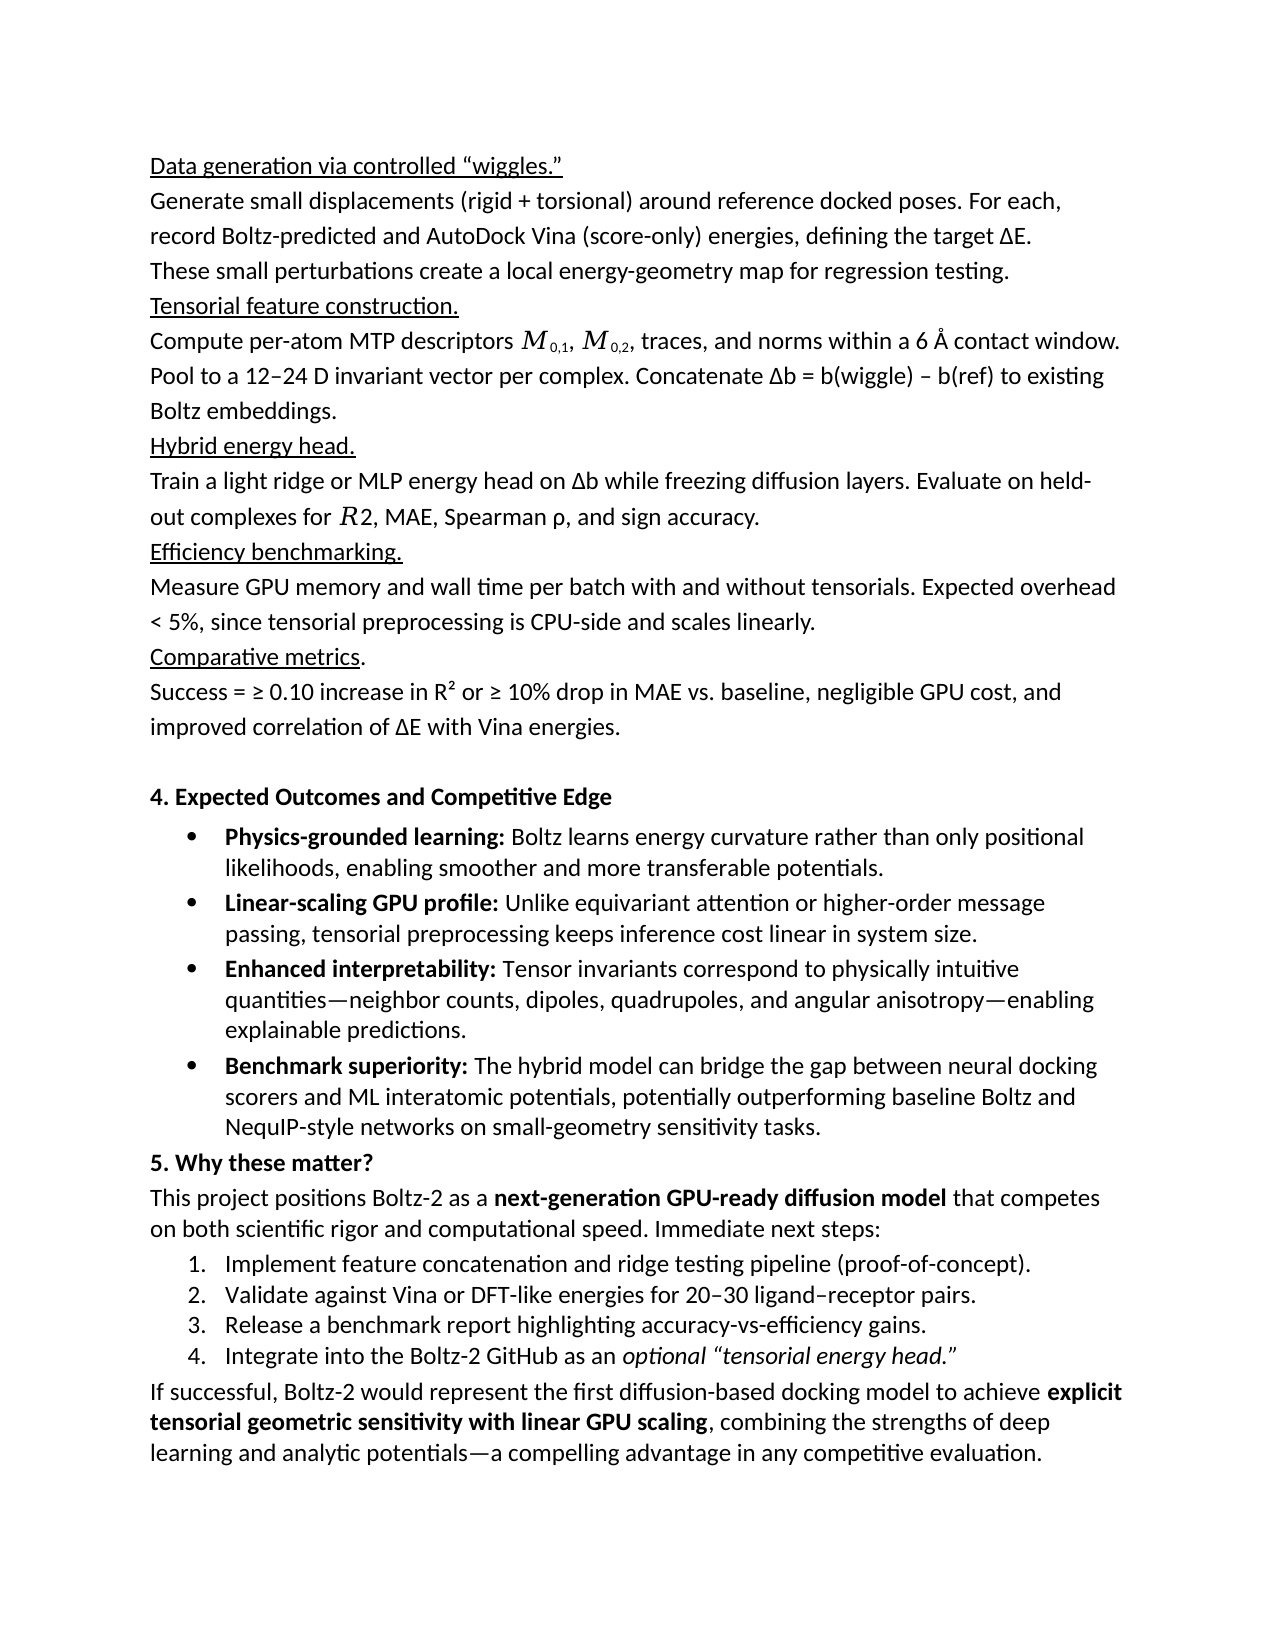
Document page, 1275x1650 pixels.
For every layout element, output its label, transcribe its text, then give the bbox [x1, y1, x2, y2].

list Physics-grounded learning: Boltz learns energy curvature rather than only positional likelihoods, enabling smoother and more transferable potentials. [187, 821, 1125, 882]
list Implement feature concatenation and ridge testing pipeline (proof-of-concept). [187, 1249, 1125, 1279]
list Release a benchmark report highlighting accuracy-vs-efficiency gains. [187, 1310, 1125, 1340]
text This project positions Boltz-2 as a next-generation GPU-ready diffusion model that competes on both scientific rigor and computational speed. Immediate next steps: [150, 1182, 1125, 1243]
list Benchmark superiority: The hybrid model can bridge the gap between neural docking scorers and ML interatomic potentials, potentially outperforming baseline Boltz and NequIP-style networks on small-geometry sensitivity tasks. [187, 1050, 1125, 1142]
text Comparative metrics. [150, 641, 1125, 672]
text Measure GPU memory and wall time per batch with and without tensorials. Expected overhead < 5%, since tensorial preprocessing is CPU-side and scales linearly. [150, 571, 1125, 637]
text 4. Expected Outcomes and Competitive Edge [150, 781, 1125, 812]
list Linear-scaling GPU profile: Unlike equivariant attention or higher-order message passing, tensorial preprocessing keeps inference cost linear in system size. [187, 887, 1125, 948]
text Success = ≥ 0.10 increase in R² or ≥ 10% drop in MAE vs. baseline, negligible GPU cost, and improved correlation of ΔE with Vina energies. [150, 676, 1125, 742]
list Enhanced interpretability: Tensor invariants correspond to physically intuitive quantities—neighbor counts, dipoles, quadrupoles, and angular anisotropy—enabling explainable predictions. [187, 953, 1125, 1045]
text Hybrid energy head. [150, 431, 1125, 461]
list Validate against Vina or DFT-like energies for 20–30 ligand–receptor pairs. [187, 1279, 1125, 1310]
text Data generation via controlled “wiggles.” [150, 150, 1125, 181]
text These small perturbations create a local energy-geometry map for regression testing. [150, 255, 1125, 286]
text 5. Why these matter? [150, 1147, 1125, 1177]
text Compute per-atom MTP descriptors 𝑀0,1, 𝑀0,2, traces, and norms within a 6 Å contact window. Pool to a 12–24 D invariant vector per complex. Concatenate Δb = b(wiggle) – b(ref) to existing Boltz embeddings. [150, 325, 1125, 426]
text Efficiency benchmarking. [150, 536, 1125, 567]
text Generate small displacements (rigid + torsional) around reference docked poses. For each, record Boltz-predicted and AutoDock Vina (score-only) energies, defining the target ΔE. [150, 185, 1125, 251]
text Train a light ridge or MLP energy head on Δb while freezing diffusion layers. Evaluate on held-out complexes for 𝑅2, MAE, Spearman ρ, and sign accuracy. [150, 466, 1125, 532]
list Integrate into the Boltz-2 GitHub as an optional “tensorial energy head.” [187, 1340, 1125, 1371]
text Tensorial feature construction. [150, 290, 1125, 321]
